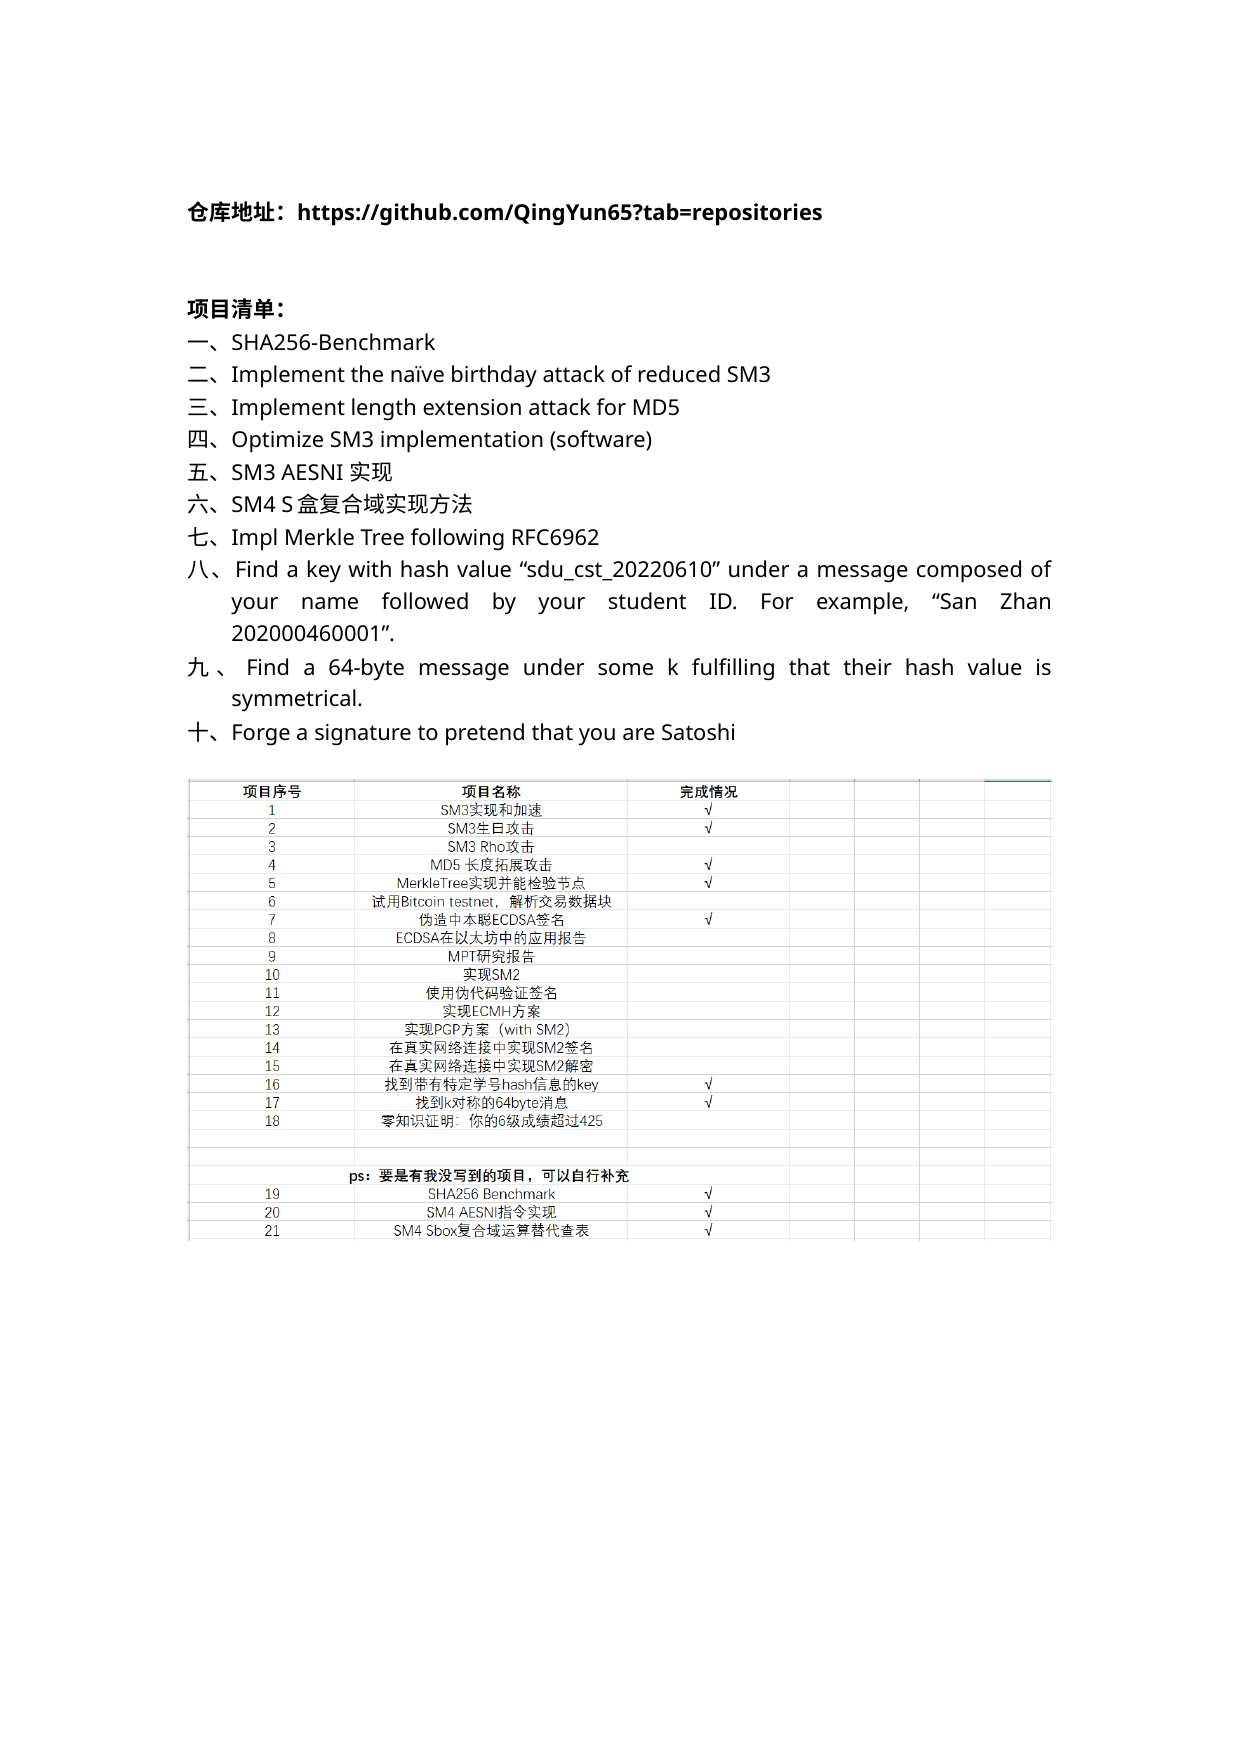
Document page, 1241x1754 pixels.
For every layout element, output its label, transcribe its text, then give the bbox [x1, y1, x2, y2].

text 七、Impl Merkle Tree following RFC6962 [187, 519, 1053, 552]
text 项目清单： [187, 292, 1053, 324]
text 二、Implement the naïve birthday attack of reduced SM3 [187, 357, 1053, 389]
text 仓库地址：https://github.com/QingYun65?tab=repositories [187, 194, 1053, 227]
text 五、SM3 AESNI 实现 [187, 454, 1053, 487]
picture [187, 779, 1053, 1241]
text 三、Implement length extension attack for MD5 [187, 389, 1053, 422]
text 六、SM4 S盒复合域实现方法 [187, 487, 1053, 519]
text 一、SHA256-Benchmark [187, 324, 1053, 357]
text 四、Optimize SM3 implementation (software) [187, 422, 1053, 454]
text 八、Find a key with hash value “sdu_cst_20220610” under a message composed of your name followed by your student ID. For example, “San Zhan 202000460001”. [187, 552, 1053, 649]
text 九、Find a 64-byte message under some k fulfilling that their hash value is symmetrical. [187, 649, 1053, 714]
text 十、Forge a signature to pretend that you are Satoshi [187, 714, 1053, 747]
